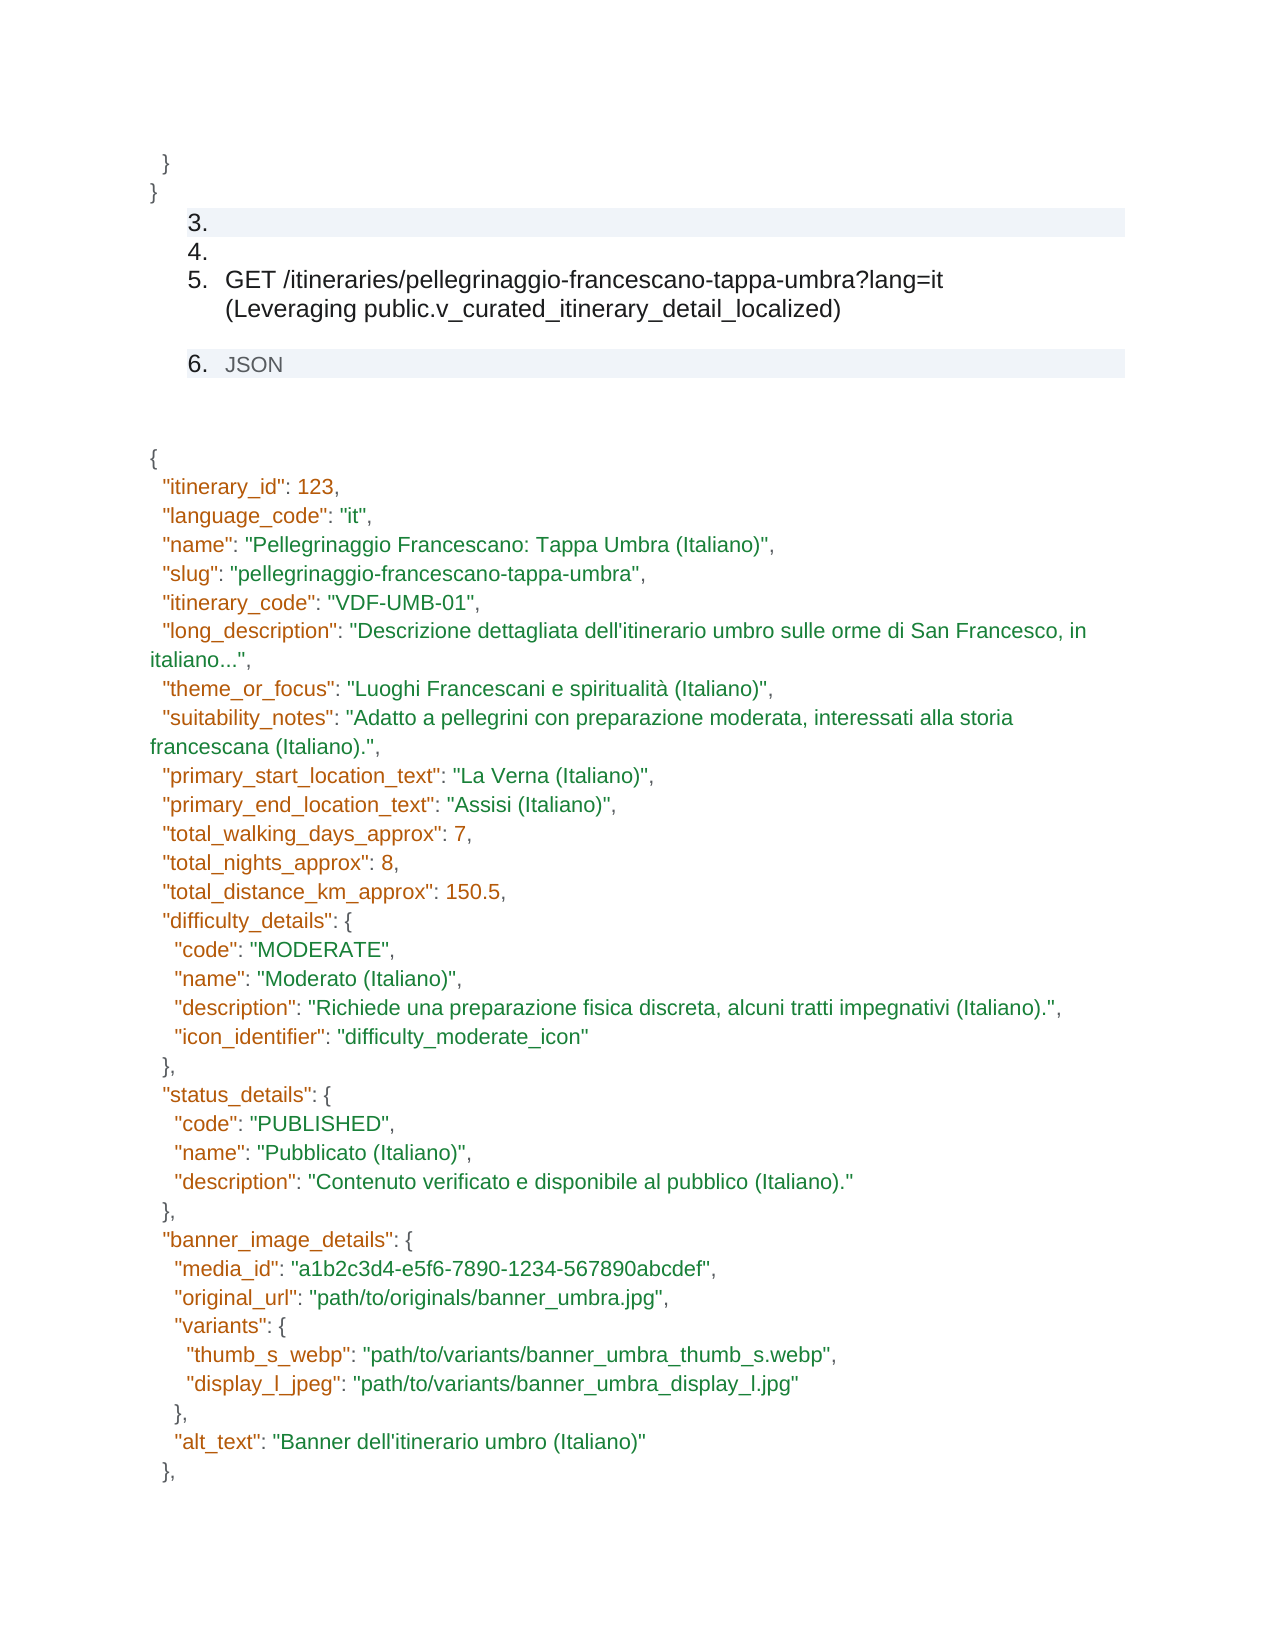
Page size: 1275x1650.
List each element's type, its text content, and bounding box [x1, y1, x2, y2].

text "language_code": "it", [150, 503, 1125, 528]
text "total_walking_days_approx": 7, [150, 821, 1125, 846]
text "code": "PUBLISHED", [150, 1111, 1125, 1136]
text "display_l_jpeg": "path/to/variants/banner_umbra_display_l.jpg" [150, 1371, 1125, 1397]
text "alt_text": "Banner dell'itinerario umbro (Italiano)" [150, 1429, 1125, 1454]
text "itinerary_code": "VDF-UMB-01", [150, 589, 1125, 615]
text "thumb_s_webp": "path/to/variants/banner_umbra_thumb_s.webp", [150, 1342, 1125, 1368]
list JSON [187, 349, 1125, 378]
text "total_nights_approx": 8, [150, 850, 1125, 875]
text "icon_identifier": "difficulty_moderate_icon" [150, 1024, 1125, 1049]
text "difficulty_details": { [150, 908, 1125, 933]
text { [150, 445, 1125, 470]
text "media_id": "a1b2c3d4-e5f6-7890-1234-567890abcdef", [150, 1256, 1125, 1281]
text "name": "Pellegrinaggio Francescano: Tappa Umbra (Italiano)", [150, 532, 1125, 557]
text "name": "Pubblicato (Italiano)", [150, 1140, 1125, 1165]
text }, [150, 1198, 1125, 1223]
text } [150, 150, 1125, 175]
text "code": "MODERATE", [150, 937, 1125, 962]
text "description": "Richiede una preparazione fisica discreta, alcuni tratti impegnativi (Italiano).", [150, 995, 1125, 1020]
text "original_url": "path/to/originals/banner_umbra.jpg", [150, 1284, 1125, 1310]
text }, [150, 1053, 1125, 1078]
text "slug": "pellegrinaggio-francescano-tappa-umbra", [150, 561, 1125, 586]
text "status_details": { [150, 1082, 1125, 1107]
text "theme_or_focus": "Luoghi Francescani e spiritualità (Italiano)", [150, 676, 1125, 702]
text }, [150, 1400, 1125, 1426]
text }, [150, 1458, 1125, 1483]
text "total_distance_km_approx": 150.5, [150, 879, 1125, 904]
text } [150, 179, 1125, 204]
text "variants": { [150, 1313, 1125, 1339]
text "primary_end_location_text": "Assisi (Italiano)", [150, 792, 1125, 817]
text "banner_image_details": { [150, 1227, 1125, 1252]
text "primary_start_location_text": "La Verna (Italiano)", [150, 763, 1125, 788]
list GET /itineraries/pellegrinaggio-francescano-tappa-umbra?lang=it (Leveraging public.v_curated_itinerary_detail_localized) [187, 265, 1125, 349]
text "itinerary_id": 123, [150, 474, 1125, 499]
text "long_description": "Descrizione dettagliata dell'itinerario umbro sulle orme di San Francesco, in italiano...", [150, 618, 1125, 673]
text "description": "Contenuto verificato e disponibile al pubblico (Italiano)." [150, 1169, 1125, 1194]
text "name": "Moderato (Italiano)", [150, 966, 1125, 991]
text "suitability_notes": "Adatto a pellegrini con preparazione moderata, interessati alla storia francescana (Italiano).", [150, 705, 1125, 759]
